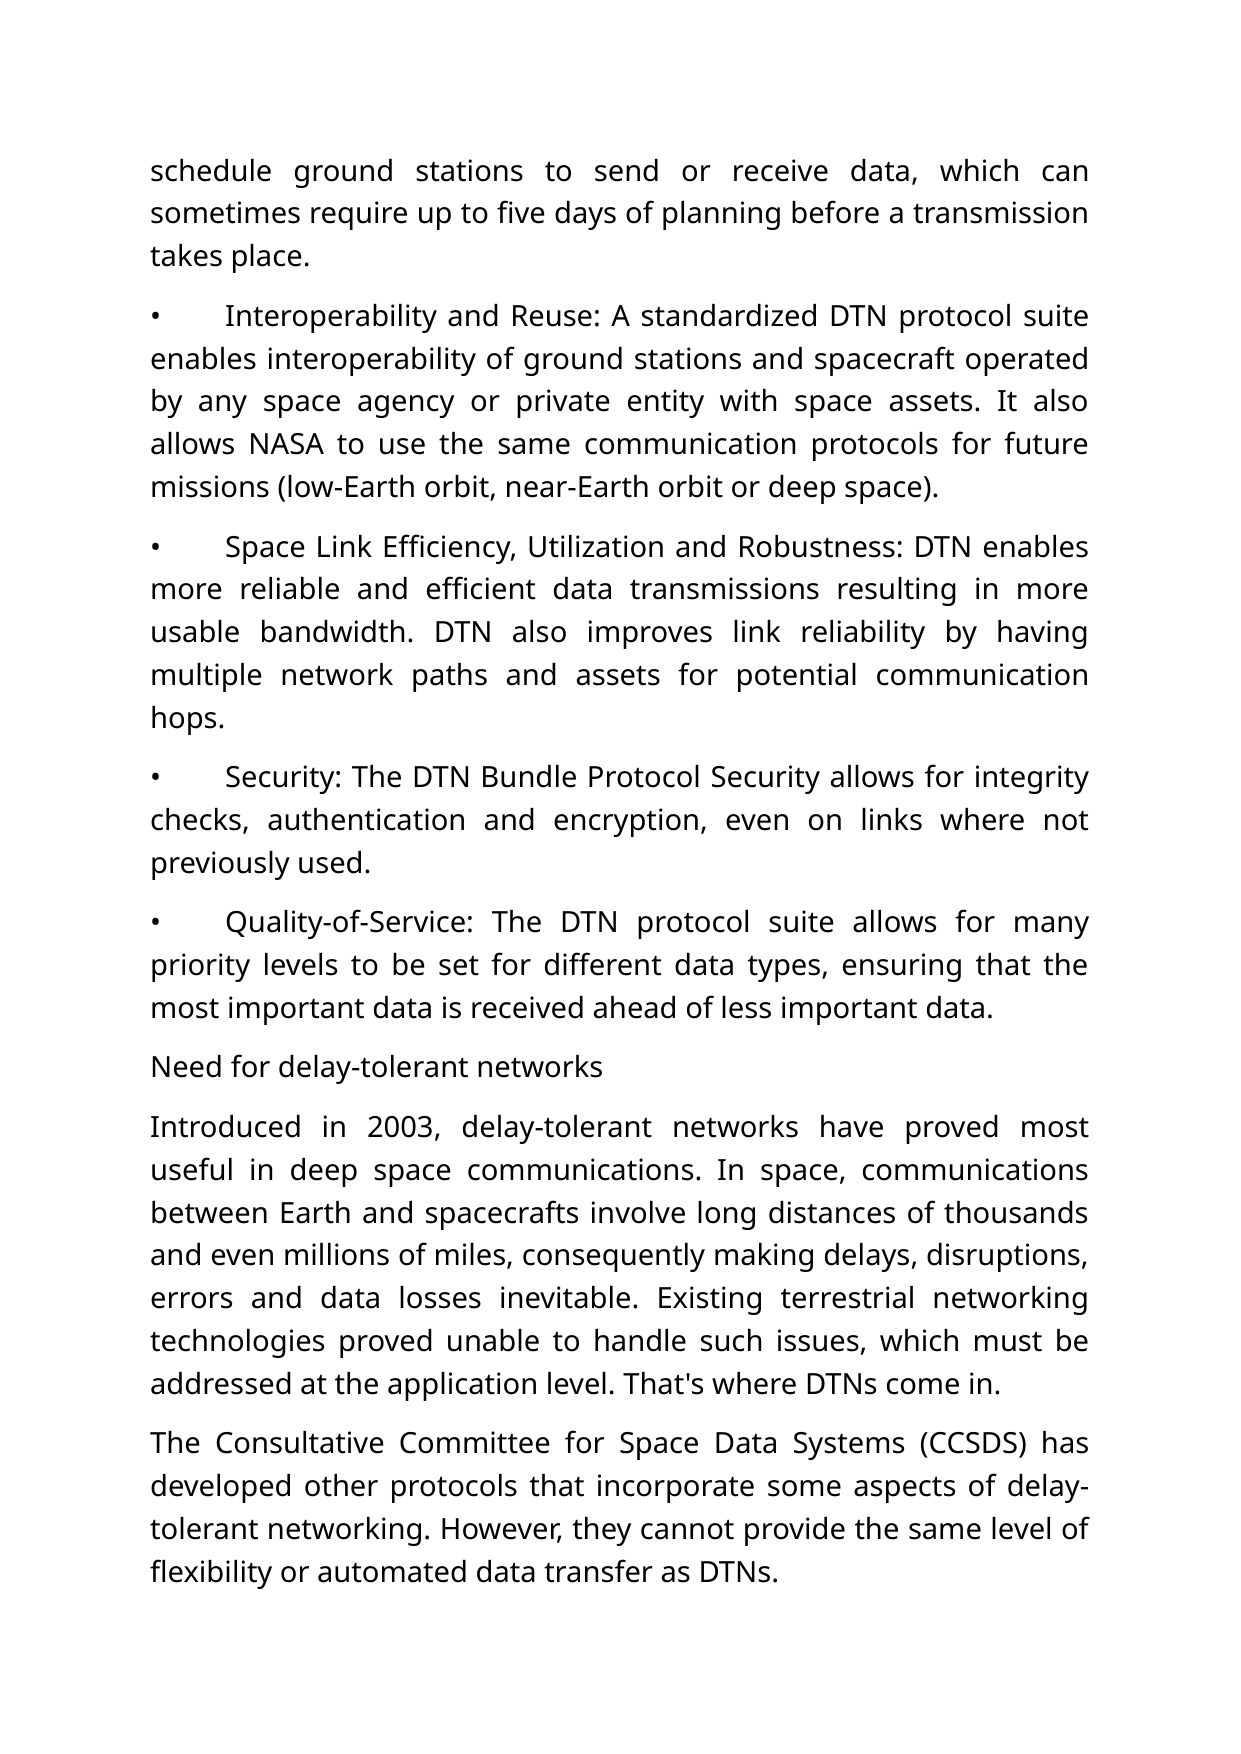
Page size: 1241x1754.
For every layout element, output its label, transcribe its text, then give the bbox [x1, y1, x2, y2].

text • Security: The DTN Bundle Protocol Security allows for integrity checks, authentication and encryption, even on links where not previously used. [150, 757, 1090, 882]
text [150, 150, 1090, 275]
text Need for delay-tolerant networks [150, 1047, 1090, 1086]
text • Interoperability and Reuse: A standardized DTN protocol suite enables interoperability of ground stations and spacecraft operated by any space agency or private entity with space assets. It also allows NASA to use the same communication protocols for future missions (low-Earth orbit, near-Earth orbit or deep space). [150, 295, 1090, 506]
text The Consultative Committee for Space Data Systems (CCSDS) has developed other protocols that incorporate some aspects of delay-tolerant networking. However, they cannot provide the same level of flexibility or automated data transfer as DTNs. [150, 1423, 1090, 1591]
text • Quality-of-Service: The DTN protocol suite allows for many priority levels to be set for different data types, ensuring that the most important data is received ahead of less important data. [150, 902, 1090, 1027]
text • Space Link Efficiency, Utilization and Robustness: DTN enables more reliable and efficient data transmissions resulting in more usable bandwidth. DTN also improves link reliability by having multiple network paths and assets for potential communication hops. [150, 526, 1090, 737]
text Introduced in 2003, delay-tolerant networks have proved most useful in deep space communications. In space, communications between Earth and spacecrafts involve long distances of thousands and even millions of miles, consequently making delays, disruptions, errors and data losses inevitable. Existing terrestrial networking technologies proved unable to handle such issues, which must be addressed at the application level. That's where DTNs come in. [150, 1106, 1090, 1403]
